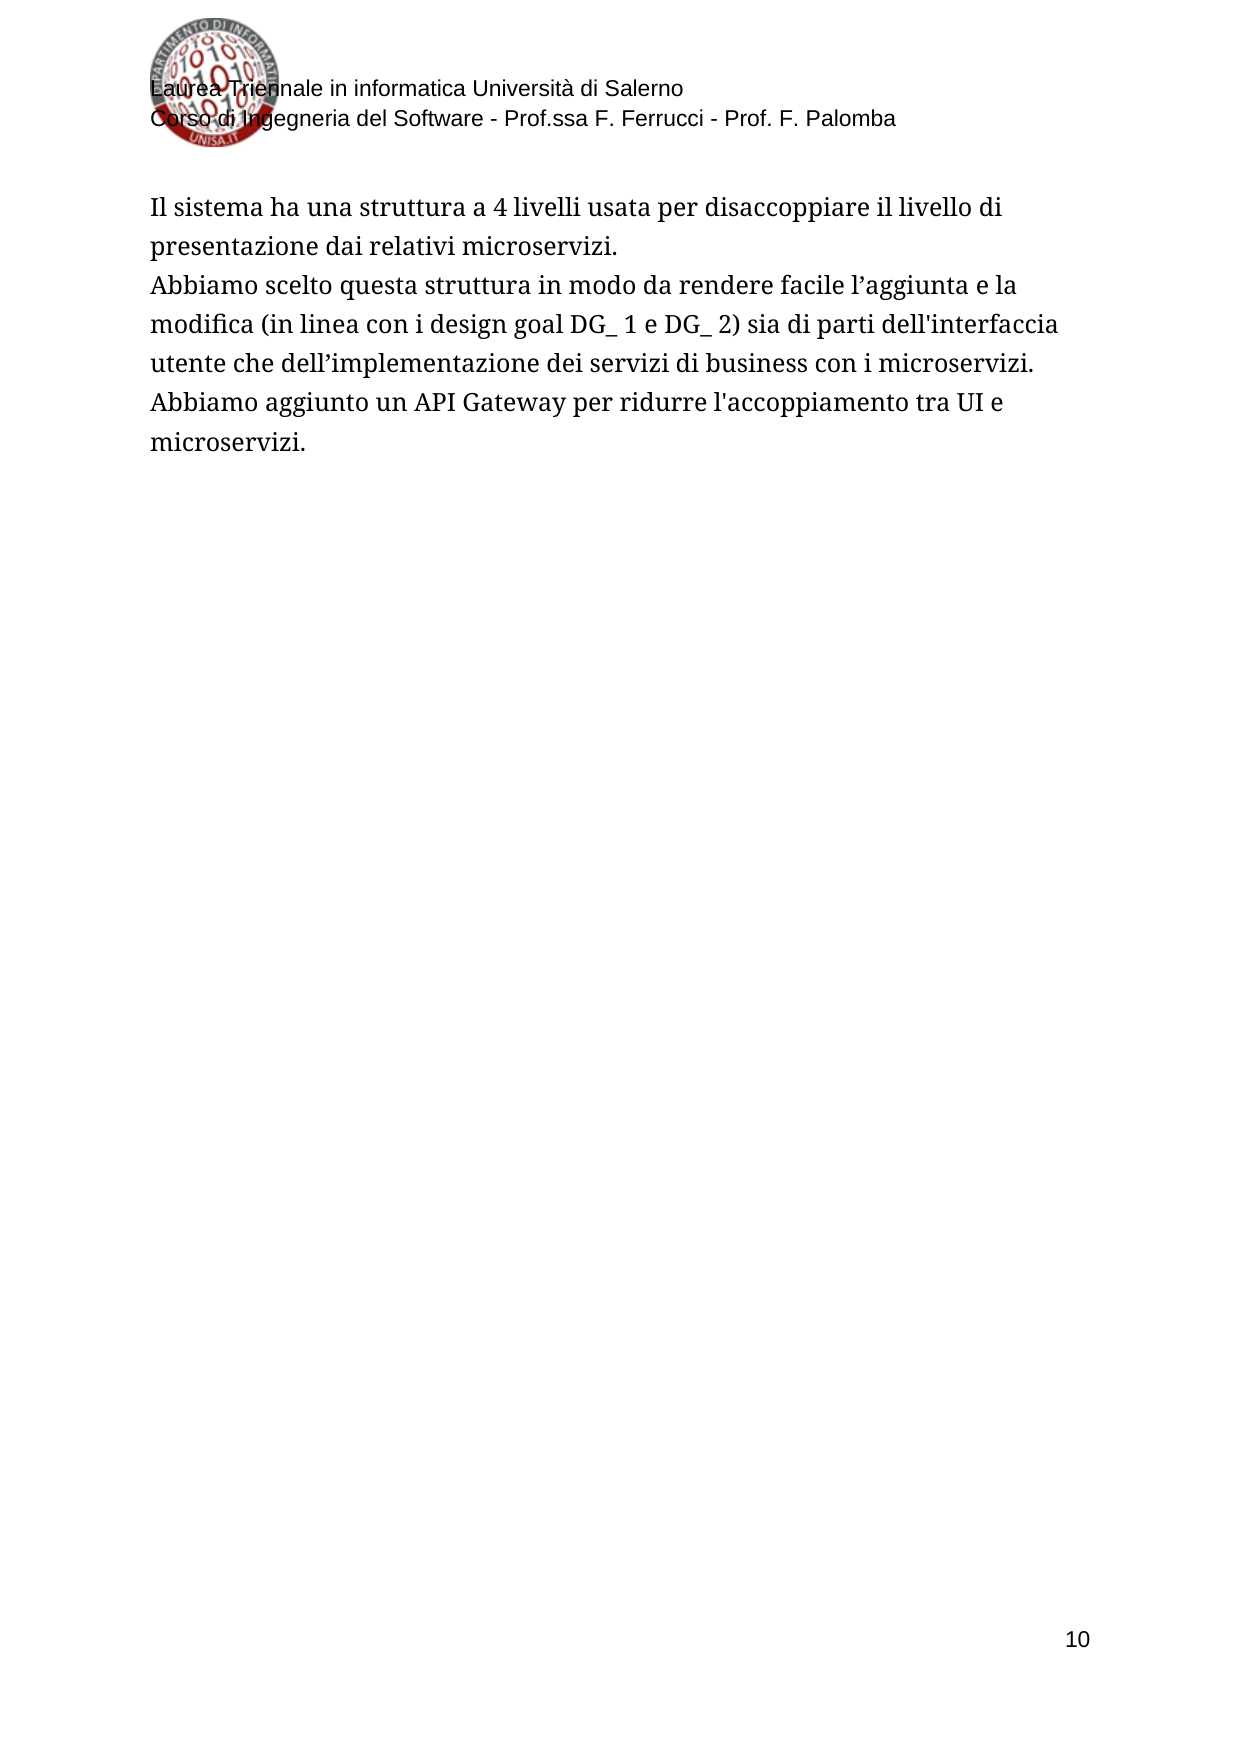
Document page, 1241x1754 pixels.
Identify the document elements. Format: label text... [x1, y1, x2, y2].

text Abbiamo scelto questa struttura in modo da rendere facile l’aggiunta e la modifica (in linea con i design goal DG_ 1 e DG_ 2) sia di parti dell'interfaccia utente che dell’implementazione dei servizi di business con i microservizi. Abbiamo aggiunto un API Gateway per ridurre l'accoppiamento tra UI e microservizi. [150, 267, 1090, 458]
picture [150, 18, 289, 150]
text Il sistema ha una struttura a 4 livelli usata per disaccoppiare il livello di presentazione dai relativi microservizi. [150, 189, 1090, 262]
